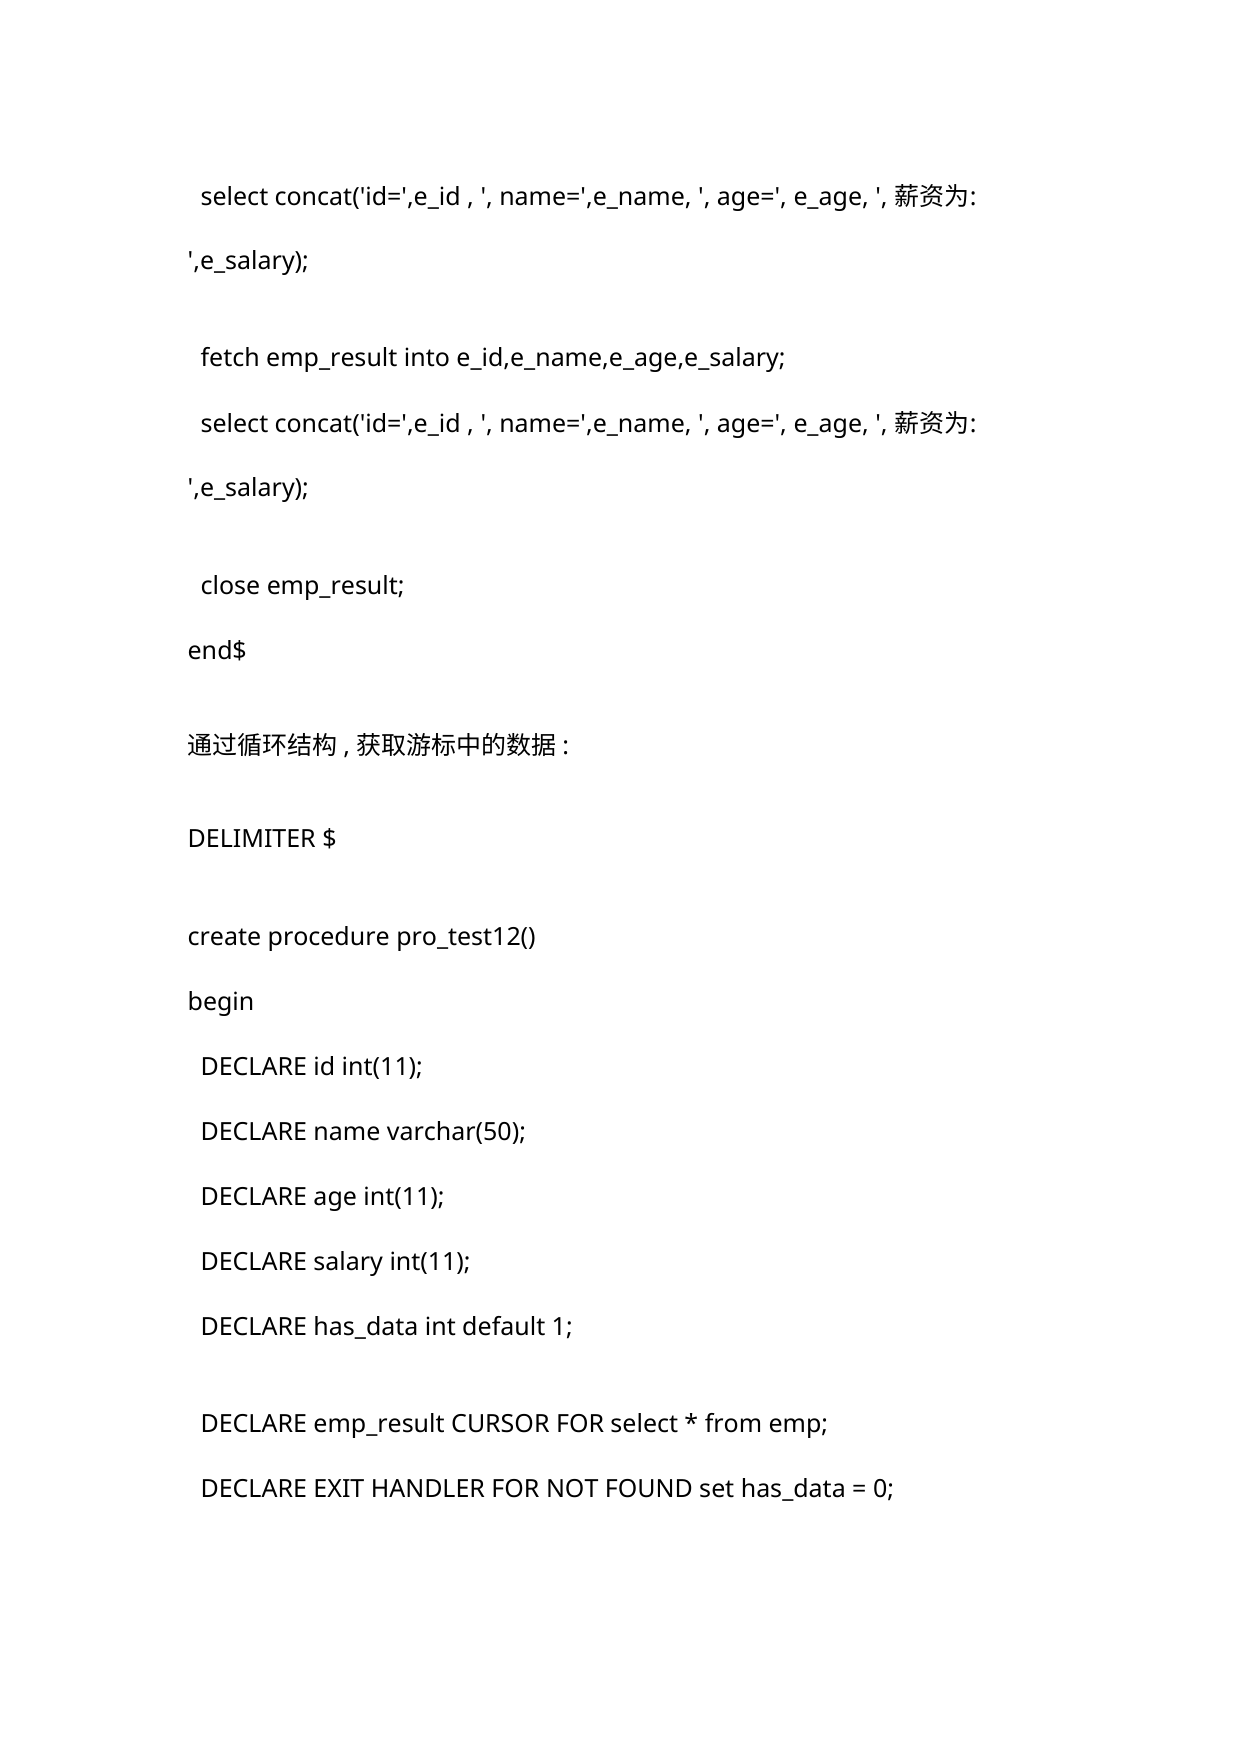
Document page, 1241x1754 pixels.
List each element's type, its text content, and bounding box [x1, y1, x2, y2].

text DECLARE salary int(11); [187, 1228, 1053, 1293]
text DECLARE EXIT HANDLER FOR NOT FOUND set has_data = 0; [187, 1455, 1053, 1520]
text DECLARE emp_result CURSOR FOR select * from emp; [187, 1390, 1053, 1455]
text DECLARE has_data int default 1; [187, 1293, 1053, 1358]
text begin [187, 968, 1053, 1033]
text DECLARE age int(11); [187, 1163, 1053, 1228]
text DELIMITER $ [187, 805, 1053, 870]
text 通过循环结构 , 获取游标中的数据 : [187, 711, 1053, 776]
text end$ [187, 617, 1053, 682]
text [187, 389, 1053, 519]
text close emp_result; [187, 552, 1053, 617]
text DECLARE id int(11); [187, 1033, 1053, 1098]
text DECLARE name varchar(50); [187, 1098, 1053, 1163]
text create procedure pro_test12() [187, 903, 1053, 968]
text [187, 162, 1053, 292]
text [187, 324, 1053, 389]
